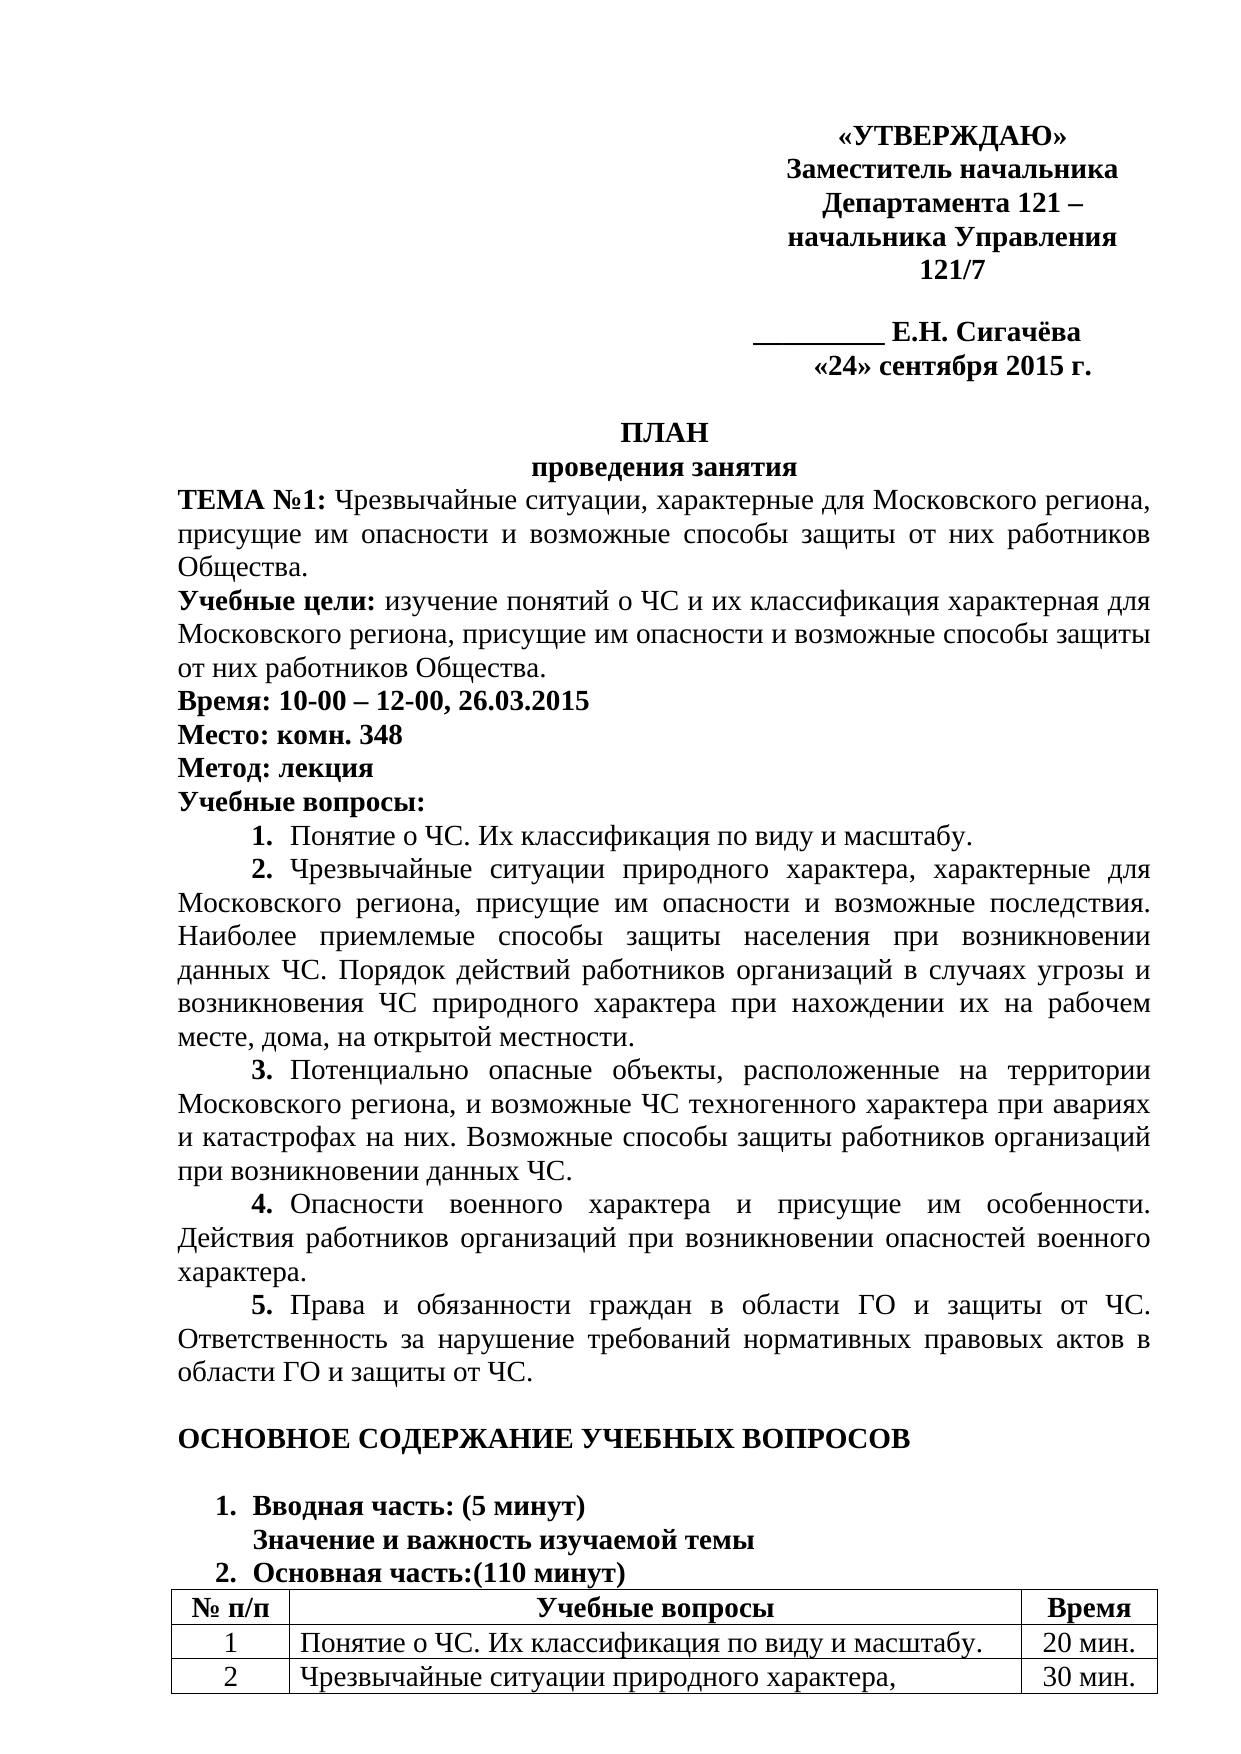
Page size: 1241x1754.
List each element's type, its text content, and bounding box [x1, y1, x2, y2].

text Время: 10-00 – 12-00, 26.03.2015 [177, 683, 1152, 717]
table_cell 1 [172, 1625, 289, 1658]
list Основная часть:(110 минут) [215, 1556, 1152, 1589]
text Значение и важность изучаемой темы [252, 1522, 1152, 1556]
text ПЛАН [177, 415, 1152, 449]
list Чрезвычайные ситуации природного характера, характерные для Московского региона, присущие им опасности и возможные последствия. Наиболее приемлемые способы защиты населения при возникновении данных ЧС. Порядок действий работников организаций в случаях угрозы и возникновения ЧС природного характера при нахождении их на рабочем месте, дома, на открытой местности. [177, 851, 1152, 1052]
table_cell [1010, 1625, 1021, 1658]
text Учебные цели: изучение понятий о ЧС и их классификация характерная для Московского региона, присущие им опасности и возможные способы защиты от них работников Общества. [177, 583, 1152, 683]
table_cell 20 мин. [1022, 1625, 1157, 1658]
text проведения занятия [177, 449, 1152, 482]
text Заместитель начальника Департамента 121 – начальника Управления 121/7 [753, 152, 1152, 286]
text ОСНОВНОЕ СОДЕРЖАНИЕ УЧЕБНЫХ ВОПРОСОВ [177, 1421, 1152, 1455]
table_header № п/п [172, 1590, 289, 1624]
text «24» сентября 2015 г. [753, 348, 1152, 382]
text ТЕМА №1: Чрезвычайные ситуации, характерные для Московского региона, присущие им опасности и возможные способы защиты от них работников Общества. [177, 482, 1152, 583]
text Метод: лекция [177, 751, 1152, 784]
text _________ Е.Н. Сигачёва [753, 314, 1152, 348]
list Права и обязанности граждан в области ГО и защиты от ЧС. Ответственность за нарушение требований нормативных правовых актов в области ГО и защиты от ЧС. [177, 1287, 1152, 1388]
text Учебные вопросы: [177, 784, 1152, 818]
list Понятие о ЧС. Их классификация по виду и масштабу. [177, 818, 1152, 851]
text Место: комн. 348 [177, 717, 1152, 751]
text «УТВЕРЖДАЮ» [753, 118, 1152, 152]
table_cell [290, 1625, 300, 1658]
list Потенциально опасные объекты, расположенные на территории Московского региона, и возможные ЧС техногенного характера при авариях и катастрофах на них. Возможные способы защиты работников организаций при возникновении данных ЧС. [177, 1052, 1152, 1187]
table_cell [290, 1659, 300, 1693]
table_header Учебные вопросы [290, 1590, 1021, 1624]
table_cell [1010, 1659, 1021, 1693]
table_cell 2 [172, 1659, 289, 1693]
list Вводная часть: (5 минут) [215, 1488, 1152, 1522]
table_cell 30 мин. [1022, 1659, 1157, 1693]
list Опасности военного характера и присущие им особенности. Действия работников организаций при возникновении опасностей военного характера. [177, 1187, 1152, 1287]
table_header Время [1022, 1590, 1157, 1624]
